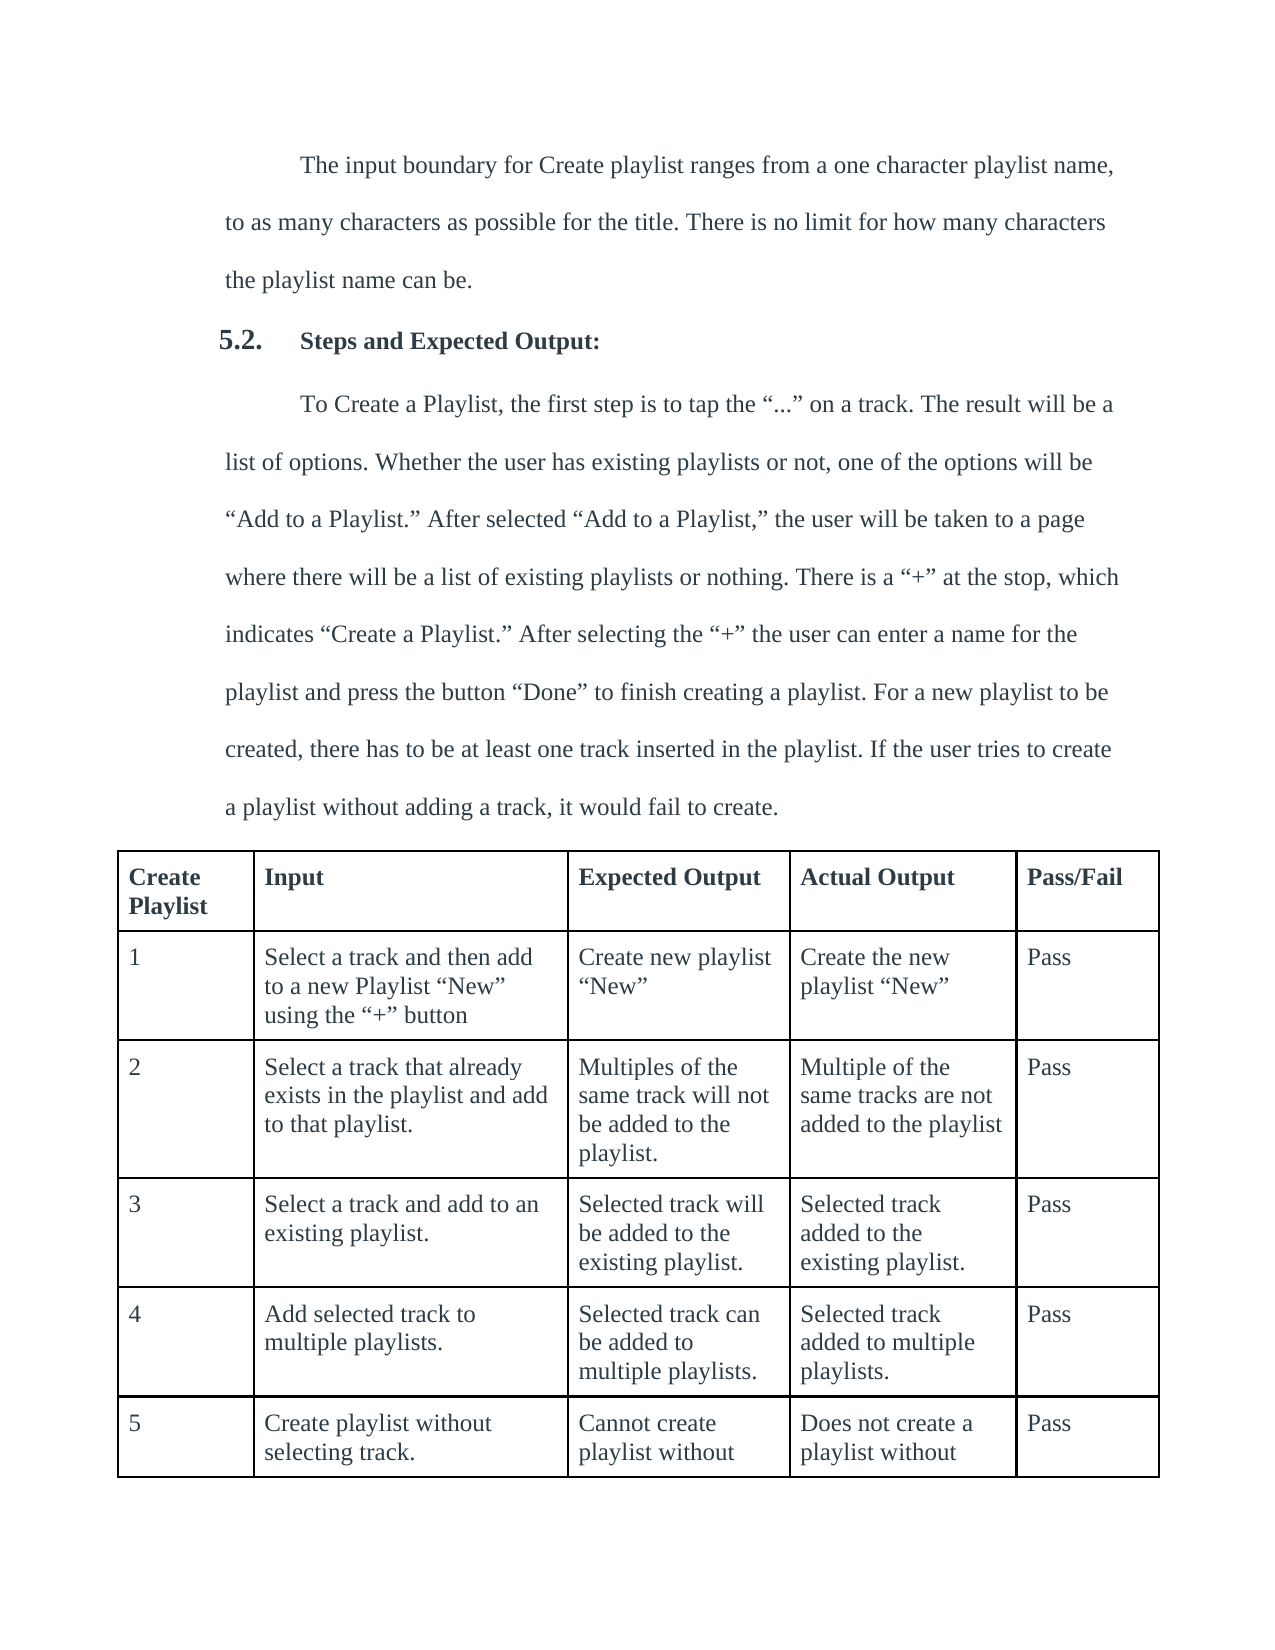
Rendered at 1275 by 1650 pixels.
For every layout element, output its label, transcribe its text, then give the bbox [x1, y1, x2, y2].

table_cell 1 [119, 932, 253, 1039]
list Steps and Expected Output: [262, 322, 1125, 356]
table_cell 5 [119, 1398, 253, 1476]
table_cell Create the new playlist “New” [791, 932, 1015, 1039]
table_cell Pass [1018, 1288, 1158, 1395]
table_header Input [255, 852, 567, 930]
table_cell 3 [119, 1179, 253, 1286]
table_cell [255, 1398, 567, 1476]
table_header Create Playlist [119, 852, 253, 930]
table_cell Selected track added to multiple playlists. [791, 1288, 1015, 1395]
table_cell Pass [1018, 1398, 1158, 1476]
text The input boundary for Create playlist ranges from a one character playlist name, to as many characters as possible for the title. There is no limit for how many characters the playlist name can be. [225, 150, 1125, 294]
table_header Pass/Fail [1018, 852, 1158, 930]
table_cell Multiples of the same track will not be added to the playlist. [569, 1041, 789, 1177]
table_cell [791, 1398, 1015, 1476]
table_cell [569, 1398, 789, 1476]
table_cell Select a track and then add to a new Playlist “New” using the “+” button [255, 932, 567, 1039]
table_cell Multiple of the same tracks are not added to the playlist [791, 1041, 1015, 1177]
table_cell Pass [1018, 1179, 1158, 1286]
table_cell Select a track and add to an existing playlist. [255, 1179, 567, 1286]
table_cell Pass [1018, 1041, 1158, 1177]
table_cell 4 [119, 1288, 253, 1395]
table_cell Selected track added to the existing playlist. [791, 1179, 1015, 1286]
table_cell Pass [1018, 932, 1158, 1039]
table_header Expected Output [569, 852, 789, 930]
table_cell Selected track will be added to the existing playlist. [569, 1179, 789, 1286]
table_cell Selected track can be added to multiple playlists. [569, 1288, 789, 1395]
text To Create a Playlist, the first step is to tap the “...” on a track. The result will be a list of options. Whether the user has existing playlists or not, one of the options will be “Add to a Playlist.” After selected “Add to a Playlist,” the user will be taken to a page where there will be a list of existing playlists or nothing. There is a “+” at the stop, which indicates “Create a Playlist.” After selecting the “+” the user can enter a name for the playlist and press the button “Done” to finish creating a playlist. For a new playlist to be created, there has to be at least one track inserted in the playlist. If the user tries to create a playlist without adding a track, it would fail to create. [225, 389, 1125, 821]
table_cell Create new playlist “New” [569, 932, 789, 1039]
table_cell Add selected track to multiple playlists. [255, 1288, 567, 1395]
table_cell Select a track that already exists in the playlist and add to that playlist. [255, 1041, 567, 1177]
table_cell 2 [119, 1041, 253, 1177]
table_header Actual Output [791, 852, 1015, 930]
